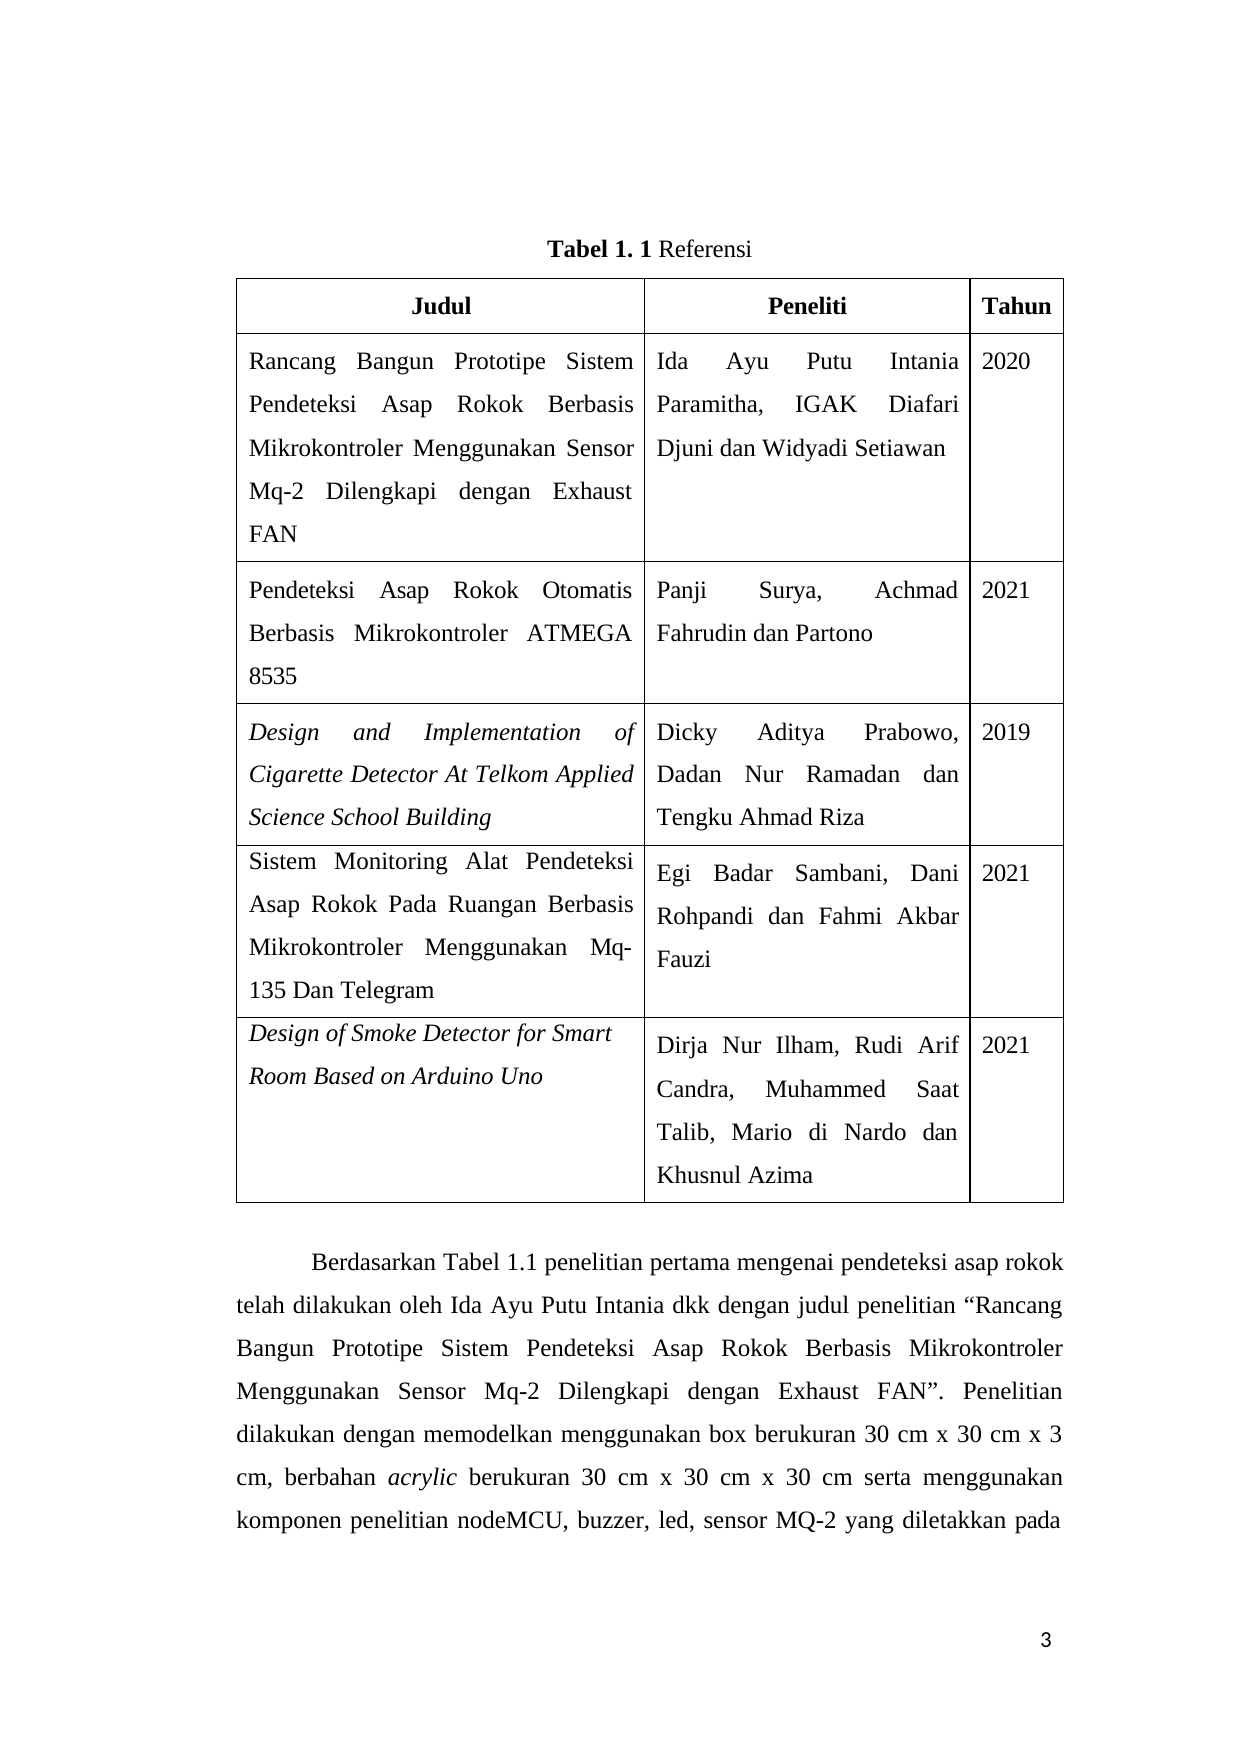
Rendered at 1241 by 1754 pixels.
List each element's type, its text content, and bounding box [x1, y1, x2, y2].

table_cell Dirja Nur Ilham, Rudi Arif Candra, Muhammed Saat Talib, Mario di Nardo dan Khusnul Azima [645, 1018, 969, 1202]
table_cell Egi Badar Sambani, Dani Rohpandi dan Fahmi Akbar Fauzi [645, 846, 969, 1017]
table_cell Panji Surya, Achmad Fahrudin dan Partono [645, 562, 969, 703]
table_cell Ida Ayu Putu Intania Paramitha, IGAK Diafari Djuni dan Widyadi Setiawan [645, 334, 969, 561]
table_cell Sistem Monitoring Alat Pendeteksi Asap Rokok Pada Ruangan Berbasis Mikrokontroler Menggunakan Mq- 135 Dan Telegram [237, 846, 644, 1017]
table_cell 2019 [971, 704, 1063, 845]
table_cell Design and Implementation of Cigarette Detector At Telkom Applied Science School Building [237, 704, 644, 845]
table_header Tahun [971, 279, 1063, 333]
table_header Peneliti [645, 279, 969, 333]
table_cell 2021 [971, 562, 1063, 703]
text Tabel 1. 1 Referensi [376, 234, 923, 263]
table_header Judul [237, 279, 644, 333]
table_cell 2021 [971, 846, 1063, 1017]
table_cell Dicky Aditya Prabowo, Dadan Nur Ramadan dan Tengku Ahmad Riza [645, 704, 969, 845]
table_cell 2020 [971, 334, 1063, 561]
table_cell Pendeteksi Asap Rokok Otomatis Berbasis Mikrokontroler ATMEGA 8535 [237, 562, 644, 703]
text Berdasarkan Tabel 1.1 penelitian pertama mengenai pendeteksi asap rokok telah dilakukan oleh Ida Ayu Putu Intania dkk dengan judul penelitian “Rancang Bangun Prototipe Sistem Pendeteksi Asap Rokok Berbasis Mikrokontroler Menggunakan Sensor Mq-2 Dilengkapi dengan Exhaust FAN”. Penelitian dilakukan dengan memodelkan menggunakan box berukuran 30 cm x 30 cm x 3 cm, berbahan acrylic berukuran 30 cm x 30 cm x 30 cm serta menggunakan komponen penelitian nodeMCU, buzzer, led, sensor MQ-2 yang diletakkan pada [236, 1247, 1063, 1534]
table_cell Design of Smoke Detector for Smart Room Based on Arduino Uno [237, 1018, 644, 1202]
table_cell Rancang Bangun Prototipe Sistem Pendeteksi Asap Rokok Berbasis Mikrokontroler Menggunakan Sensor Mq-2 Dilengkapi dengan Exhaust FAN [237, 334, 644, 561]
table_cell 2021 [971, 1018, 1063, 1202]
